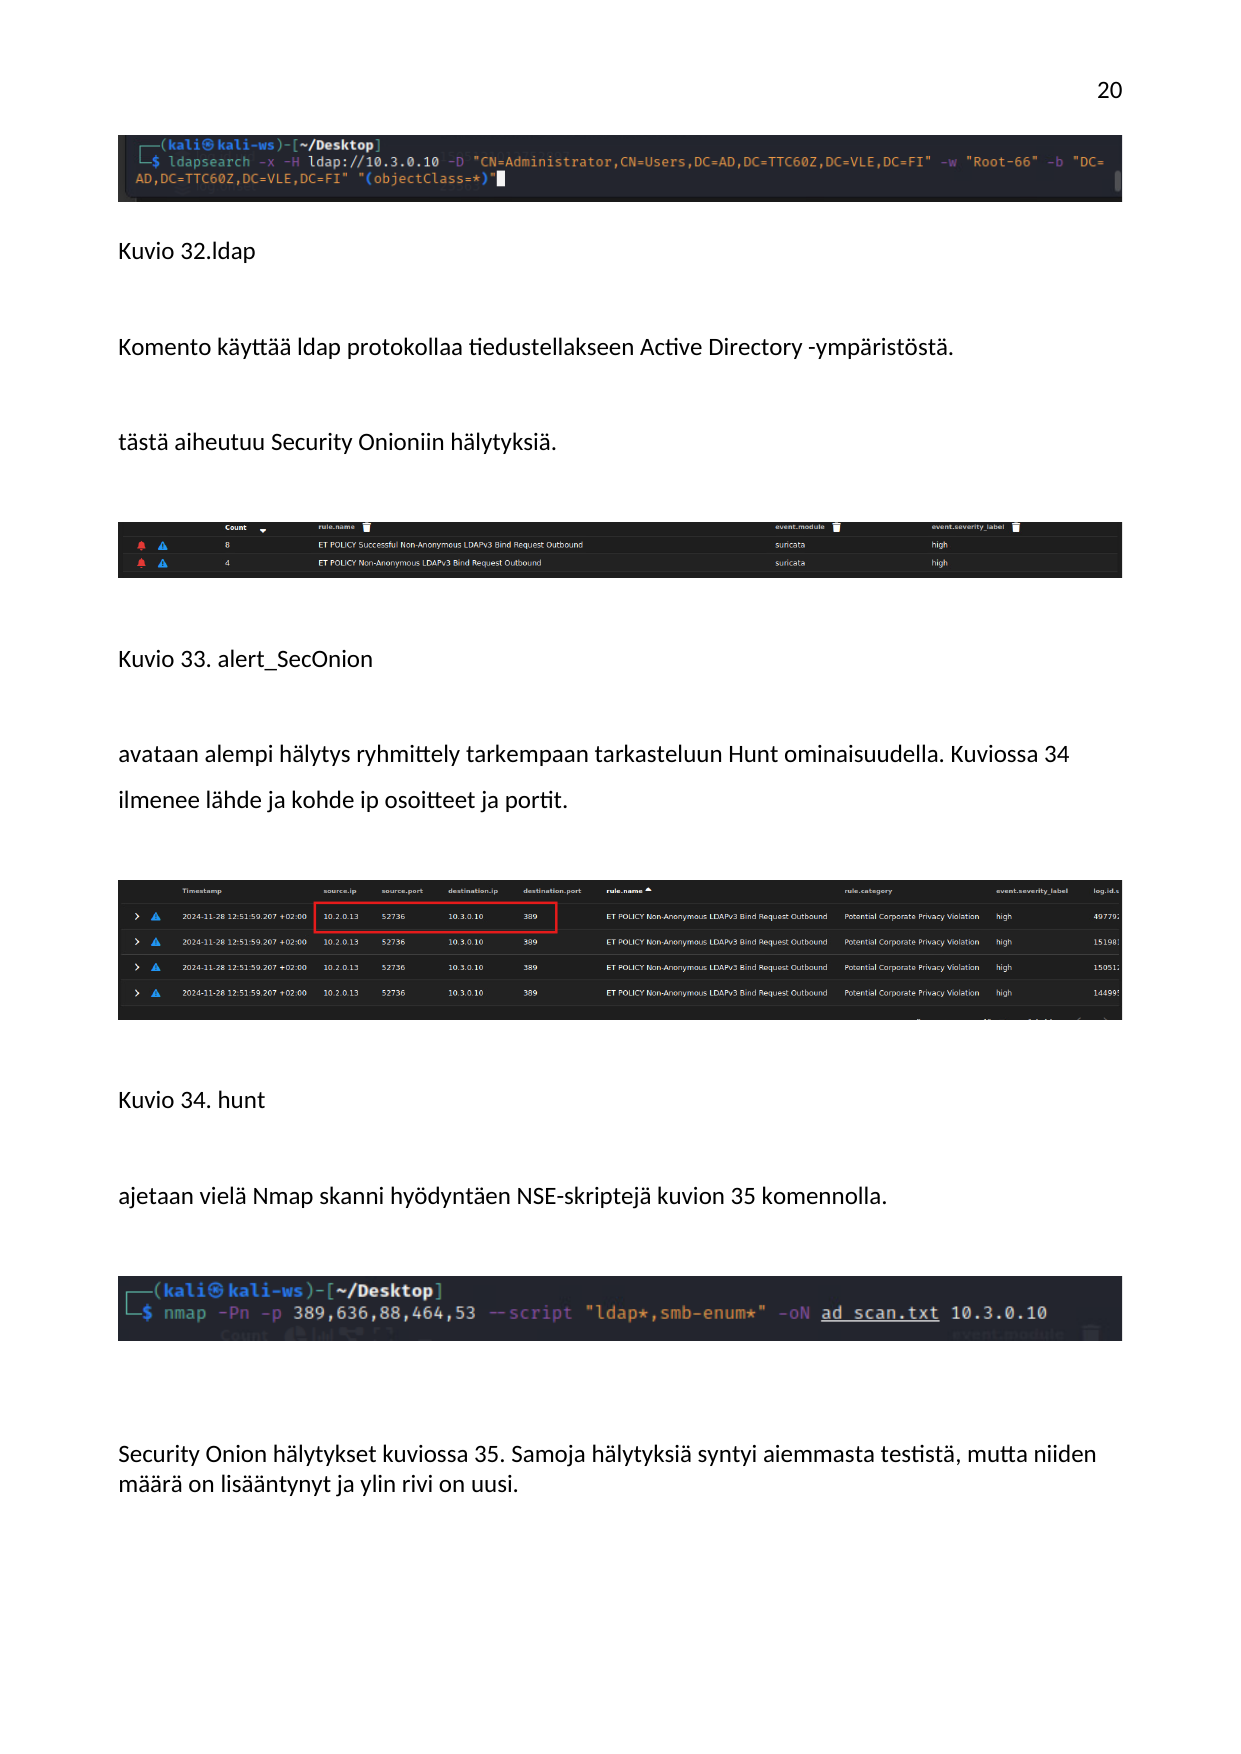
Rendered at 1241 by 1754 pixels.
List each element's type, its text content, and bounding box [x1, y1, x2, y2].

text tästä aiheutuu Security Onioniin hälytyksiä. [118, 426, 1122, 457]
text Kuvio 32.ldap [118, 235, 1122, 265]
picture [118, 1276, 1123, 1341]
picture [118, 522, 1123, 578]
picture [118, 880, 1123, 1020]
text Komento käyttää ldap protokollaa tiedustellakseen Active Directory -ympäristöstä. [118, 331, 1122, 361]
text ajetaan vielä Nmap skanni hyödyntäen NSE-skriptejä kuvion 35 komennolla. [118, 1180, 1122, 1211]
text avataan alempi hälytys ryhmittely tarkempaan tarkasteluun Hunt ominaisuudella. Kuviossa 34 ilmenee lähde ja kohde ip osoitteet ja portit. [118, 739, 1122, 815]
text Kuvio 34. hunt [118, 1084, 1122, 1115]
text Security Onion hälytykset kuviossa 35. Samoja hälytyksiä syntyi aiemmasta testistä, mutta niiden määrä on lisääntynyt ja ylin rivi on uusi. [118, 1438, 1122, 1499]
picture [118, 135, 1123, 202]
text Kuvio 33. alert_SecOnion [118, 643, 1122, 673]
